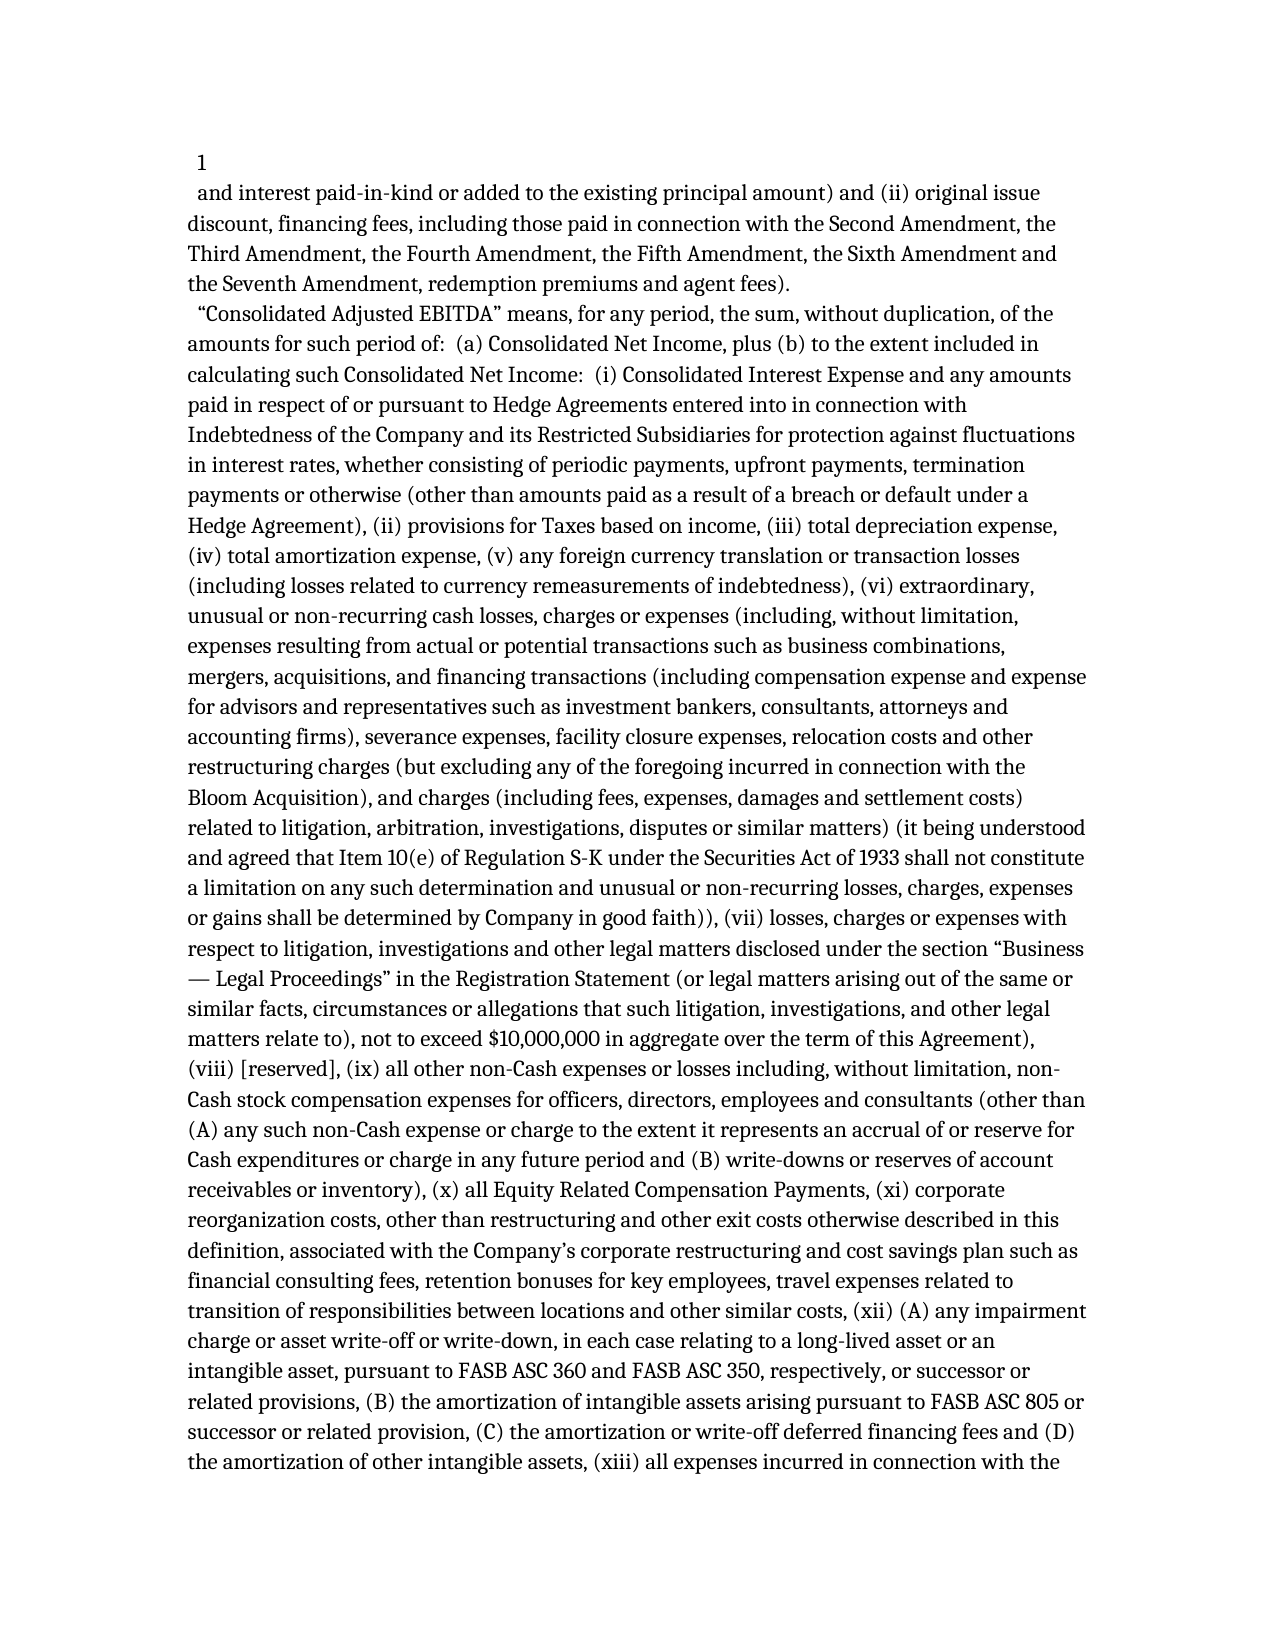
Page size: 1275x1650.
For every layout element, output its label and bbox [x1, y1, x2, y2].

text [187, 150, 1087, 1475]
